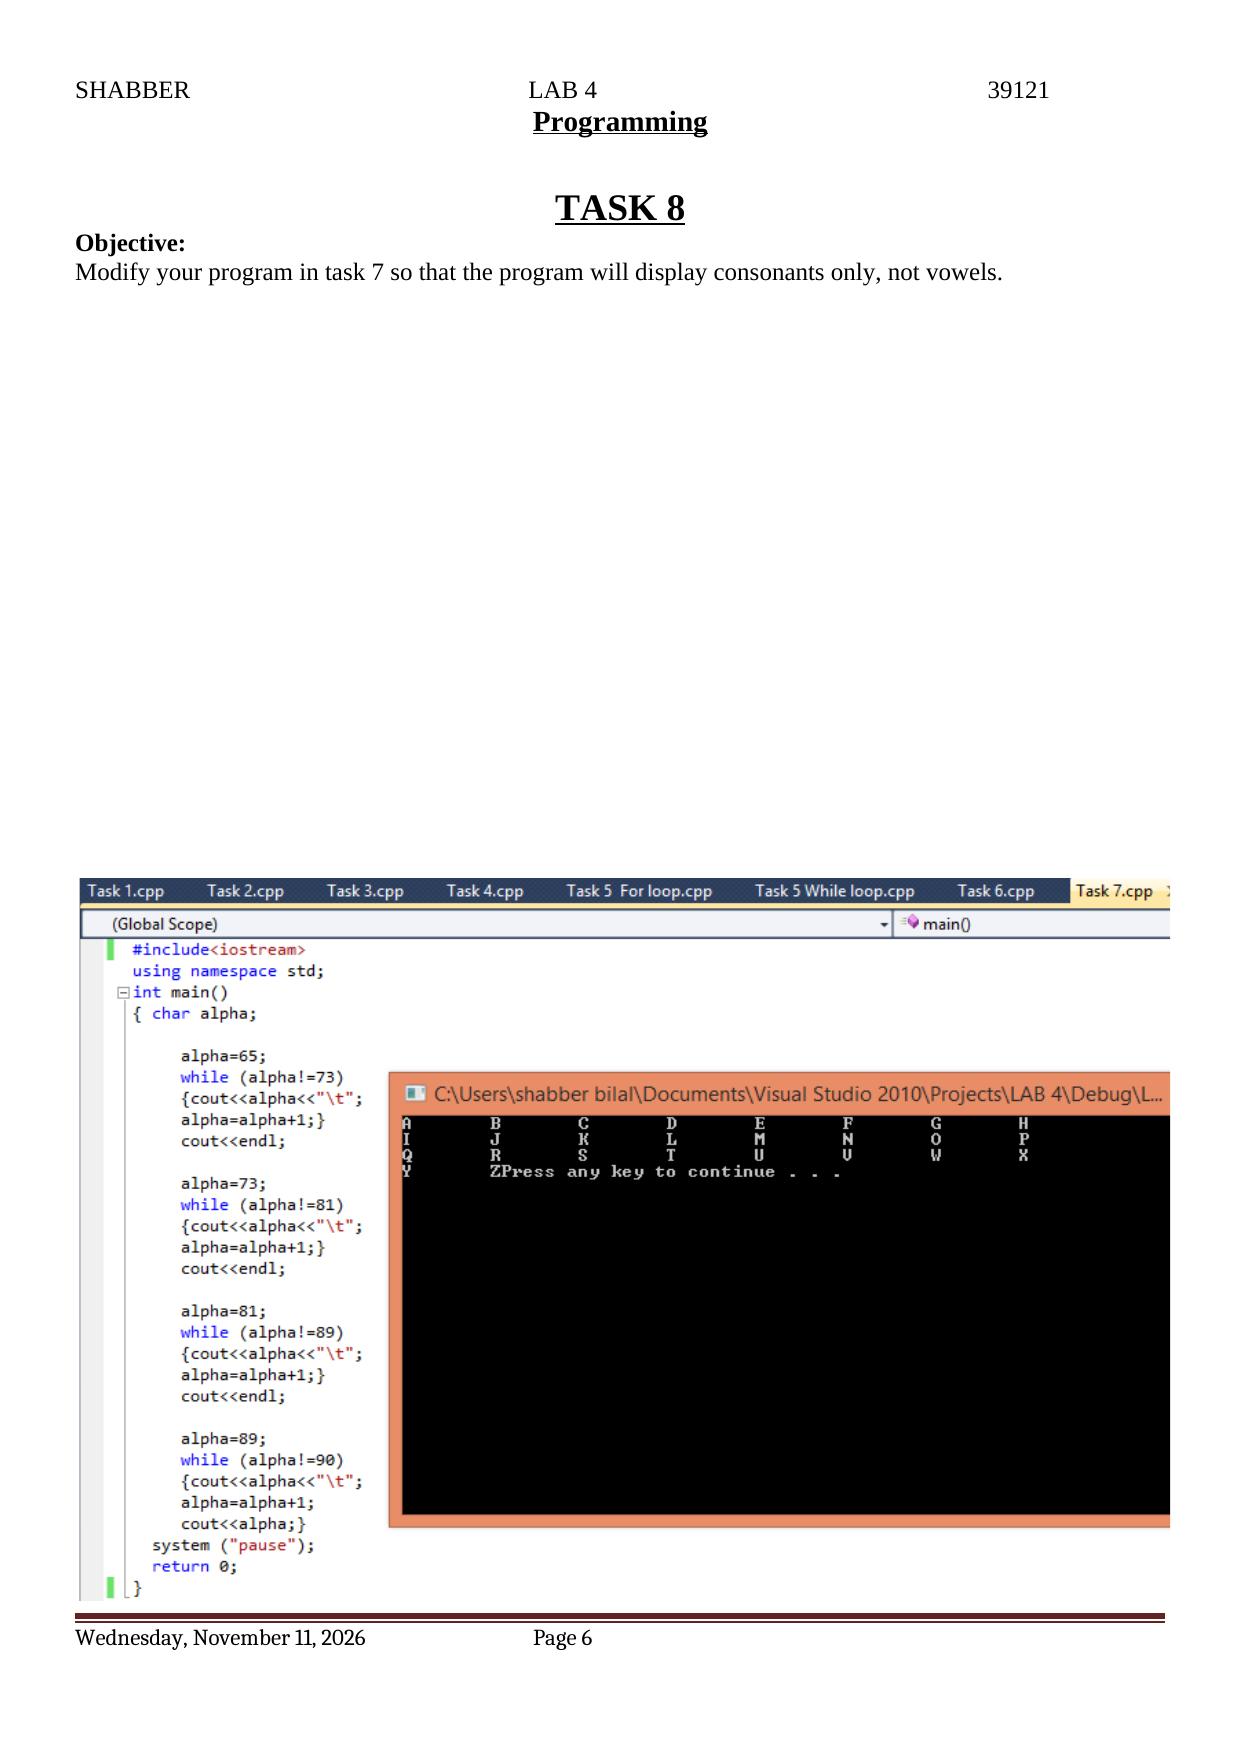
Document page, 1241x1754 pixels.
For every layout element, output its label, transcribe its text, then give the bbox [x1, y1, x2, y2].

text Programming [75, 104, 1165, 137]
text TASK 8 [75, 185, 1165, 228]
text Objective: [75, 228, 1165, 257]
text Modify your program in task 7 so that the program will display consonants only, not vowels. [75, 257, 1165, 286]
picture [79, 878, 1171, 1601]
